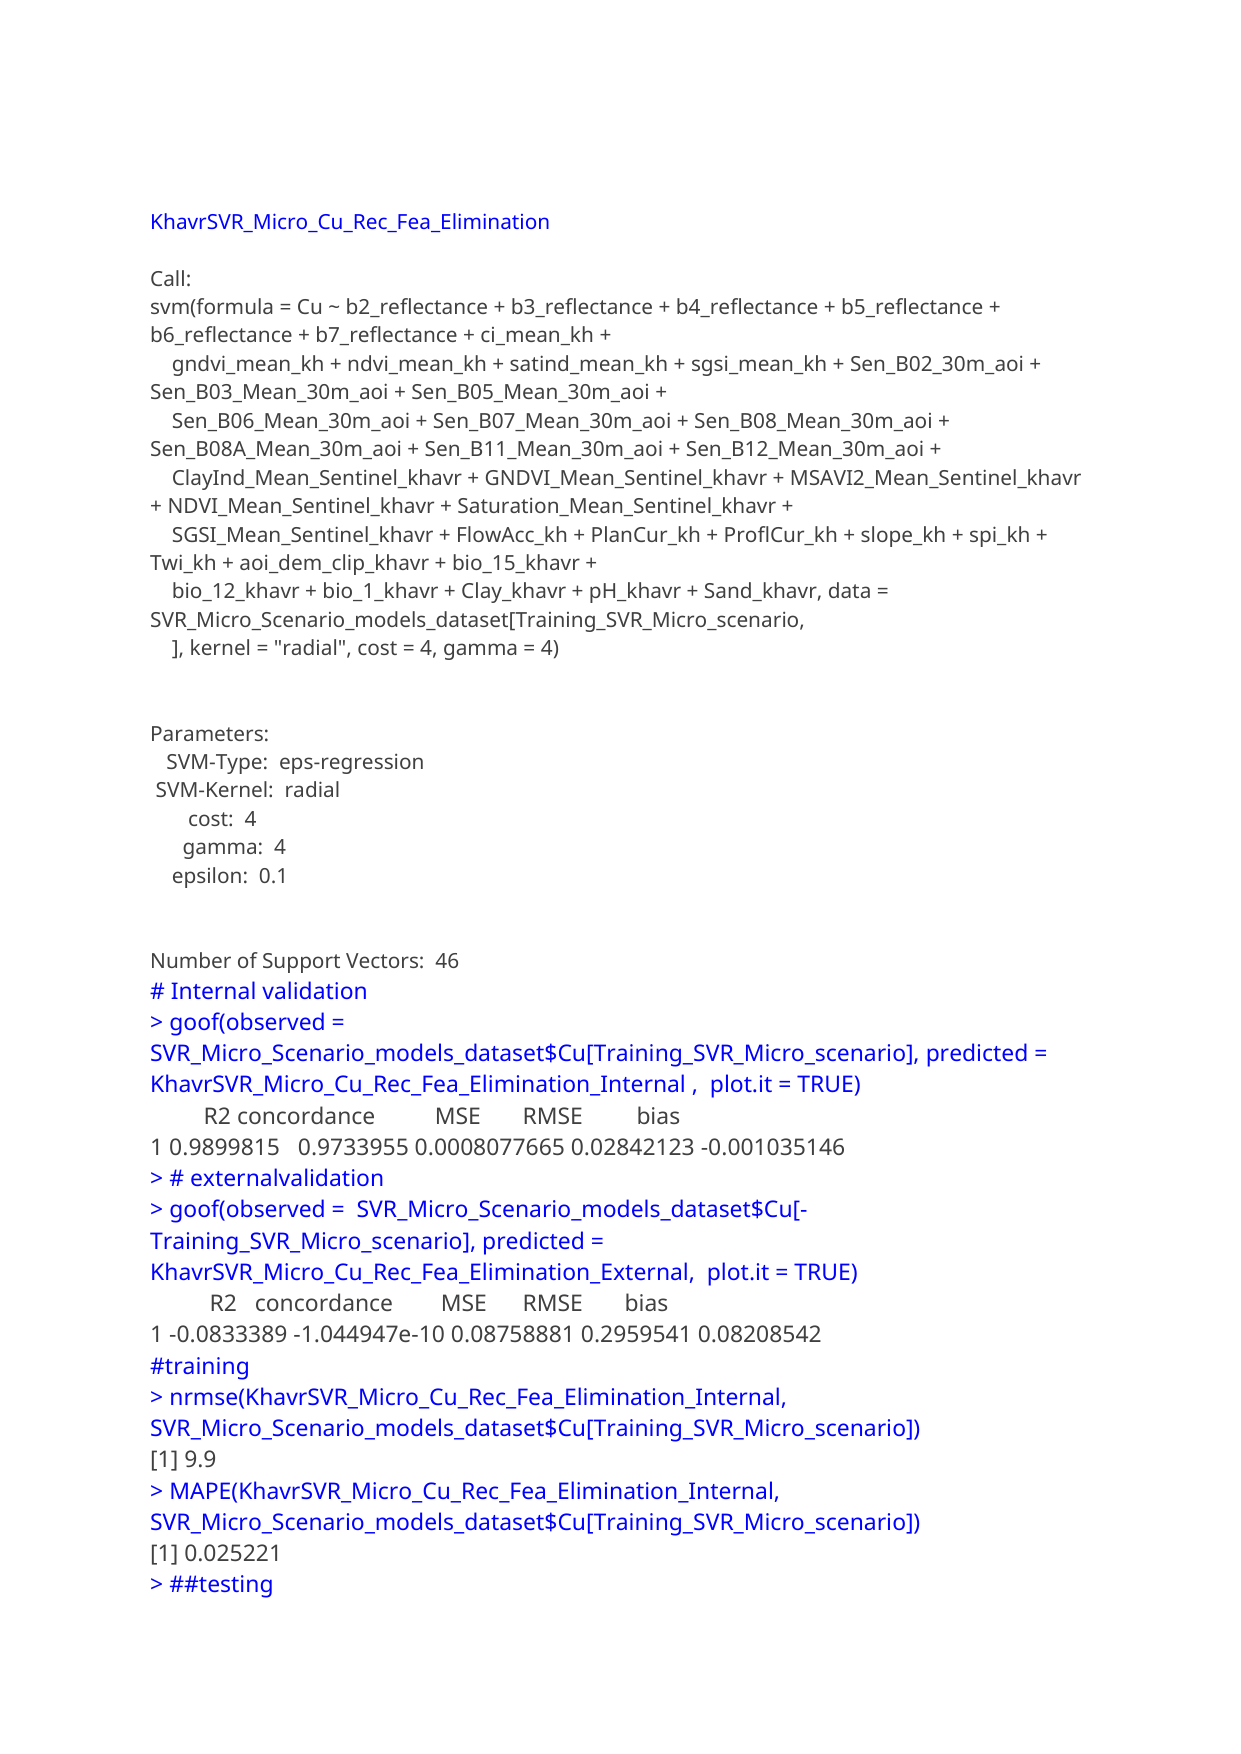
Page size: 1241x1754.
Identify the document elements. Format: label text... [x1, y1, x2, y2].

text [1] 9.9 [150, 1443, 1090, 1475]
text > nrmse(KhavrSVR_Micro_Cu_Rec_Fea_Elimination_Internal, SVR_Micro_Scenario_models_dataset$Cu[Training_SVR_Micro_scenario]) [150, 1381, 1090, 1443]
text Parameters: [150, 719, 1090, 747]
text ], kernel = "radial", cost = 4, gamma = 4) [150, 633, 1090, 662]
text 1 0.9899815 0.9733955 0.0008077665 0.02842123 -0.001035146 [150, 1131, 1090, 1162]
text gndvi_mean_kh + ndvi_mean_kh + satind_mean_kh + sgsi_mean_kh + Sen_B02_30m_aoi + Sen_B03_Mean_30m_aoi + Sen_B05_Mean_30m_aoi + [150, 349, 1090, 406]
text SVM-Kernel: radial [150, 776, 1090, 804]
text > MAPE(KhavrSVR_Micro_Cu_Rec_Fea_Elimination_Internal, SVR_Micro_Scenario_models_dataset$Cu[Training_SVR_Micro_scenario]) [150, 1475, 1090, 1537]
text SVM-Type: eps-regression [150, 747, 1090, 776]
text R2 concordance MSE RMSE bias [150, 1100, 1090, 1131]
text epsilon: 0.1 [150, 861, 1090, 889]
text # Internal validation [150, 975, 1090, 1006]
text R2 concordance MSE RMSE bias [150, 1287, 1090, 1318]
text ClayInd_Mean_Sentinel_khavr + GNDVI_Mean_Sentinel_khavr + MSAVI2_Mean_Sentinel_khavr + NDVI_Mean_Sentinel_khavr + Saturation_Mean_Sentinel_khavr + [150, 463, 1090, 520]
text Sen_B06_Mean_30m_aoi + Sen_B07_Mean_30m_aoi + Sen_B08_Mean_30m_aoi + Sen_B08A_Mean_30m_aoi + Sen_B11_Mean_30m_aoi + Sen_B12_Mean_30m_aoi + [150, 406, 1090, 463]
text Call: [150, 264, 1090, 292]
text bio_12_khavr + bio_1_khavr + Clay_khavr + pH_khavr + Sand_khavr, data = SVR_Micro_Scenario_models_dataset[Training_SVR_Micro_scenario, [150, 577, 1090, 633]
text [1] 0.025221 [150, 1537, 1090, 1568]
text > # externalvalidation [150, 1162, 1090, 1193]
text #training [150, 1350, 1090, 1381]
text KhavrSVR_Micro_Cu_Rec_Fea_Elimination [150, 207, 1090, 235]
text gamma: 4 [150, 832, 1090, 861]
text Number of Support Vectors: 46 [150, 946, 1090, 975]
text 1 -0.0833389 -1.044947e-10 0.08758881 0.2959541 0.08208542 [150, 1318, 1090, 1350]
text cost: 4 [150, 804, 1090, 832]
text SGSI_Mean_Sentinel_khavr + FlowAcc_kh + PlanCur_kh + ProflCur_kh + slope_kh + spi_kh + Twi_kh + aoi_dem_clip_khavr + bio_15_khavr + [150, 520, 1090, 577]
text > ##testing [150, 1568, 1090, 1600]
text > goof(observed = SVR_Micro_Scenario_models_dataset$Cu[Training_SVR_Micro_scenario], predicted = KhavrSVR_Micro_Cu_Rec_Fea_Elimination_Internal , plot.it = TRUE) [150, 1006, 1090, 1100]
text > goof(observed = SVR_Micro_Scenario_models_dataset$Cu[-Training_SVR_Micro_scenario], predicted = KhavrSVR_Micro_Cu_Rec_Fea_Elimination_External, plot.it = TRUE) [150, 1193, 1090, 1287]
text svm(formula = Cu ~ b2_reflectance + b3_reflectance + b4_reflectance + b5_reflectance + b6_reflectance + b7_reflectance + ci_mean_kh + [150, 292, 1090, 349]
